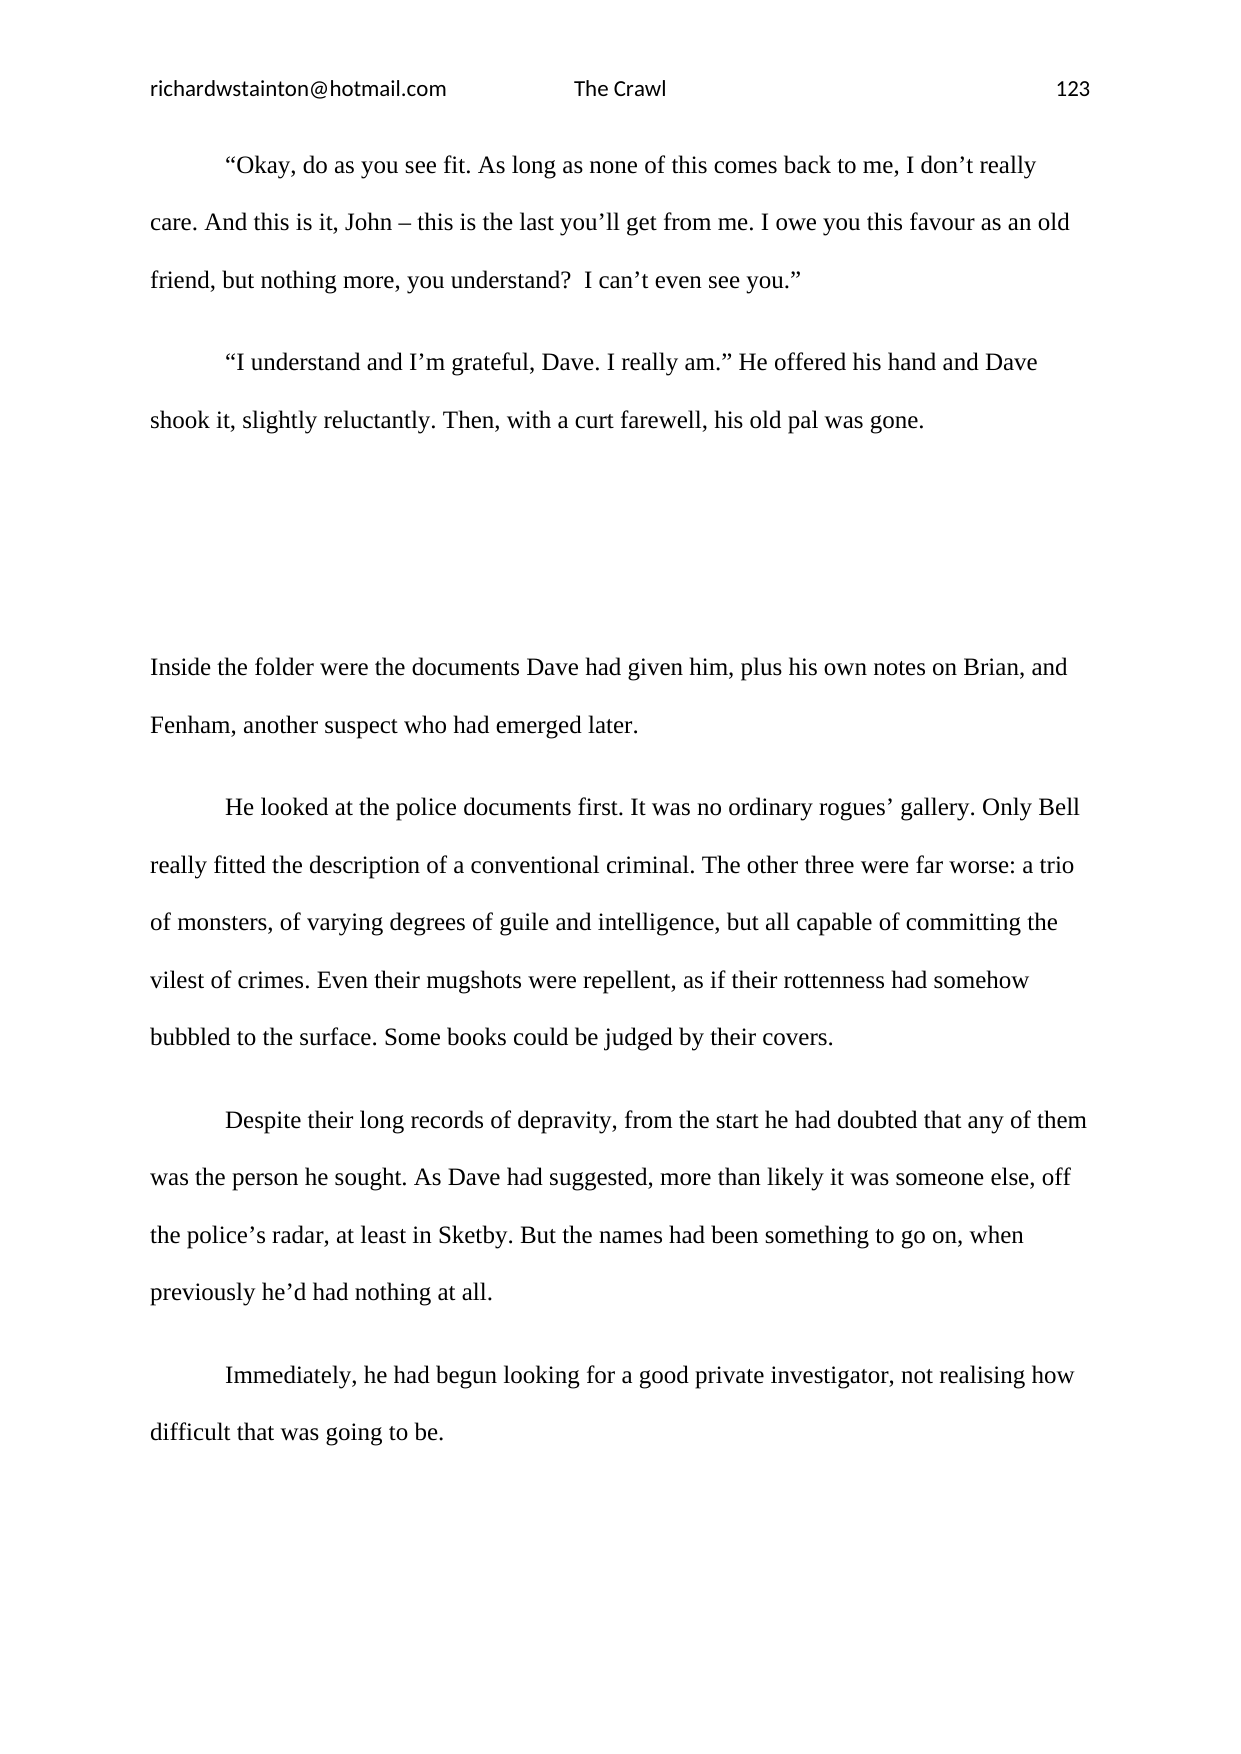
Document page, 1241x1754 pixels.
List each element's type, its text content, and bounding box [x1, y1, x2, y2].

text He looked at the police documents first. It was no ordinary rogues’ gallery. Only Bell really fitted the description of a conventional criminal. The other three were far worse: a trio of monsters, of varying degrees of guile and intelligence, but all capable of committing the vilest of crimes. Even their mugshots were repellent, as if their rottenness had somehow bubbled to the surface. Some books could be judged by their covers. [150, 792, 1090, 1051]
text Inside the folder were the documents Dave had given him, plus his own notes on Brian, and Fenham, another suspect who had emerged later. [150, 652, 1090, 739]
text “Okay, do as you see fit. As long as none of this comes back to me, I don’t really care. And this is it, John – this is the last you’ll get from me. I owe you this favour as an old friend, but nothing more, you understand? I can’t even see you.” [150, 150, 1090, 294]
text Despite their long records of depravity, from the start he had doubted that any of them was the person he sought. As Dave had suggested, more than likely it was someone else, off the police’s radar, at least in Sketby. But the names had been something to go on, when previously he’d had nothing at all. [150, 1105, 1090, 1306]
text “I understand and I’m grateful, Dave. I really am.” He offered his hand and Dave shook it, slightly reluctantly. Then, with a curt farewell, his old pal was gone. [150, 347, 1090, 434]
text Immediately, he had begun looking for a good private investigator, not realising how difficult that was going to be. [150, 1360, 1090, 1446]
